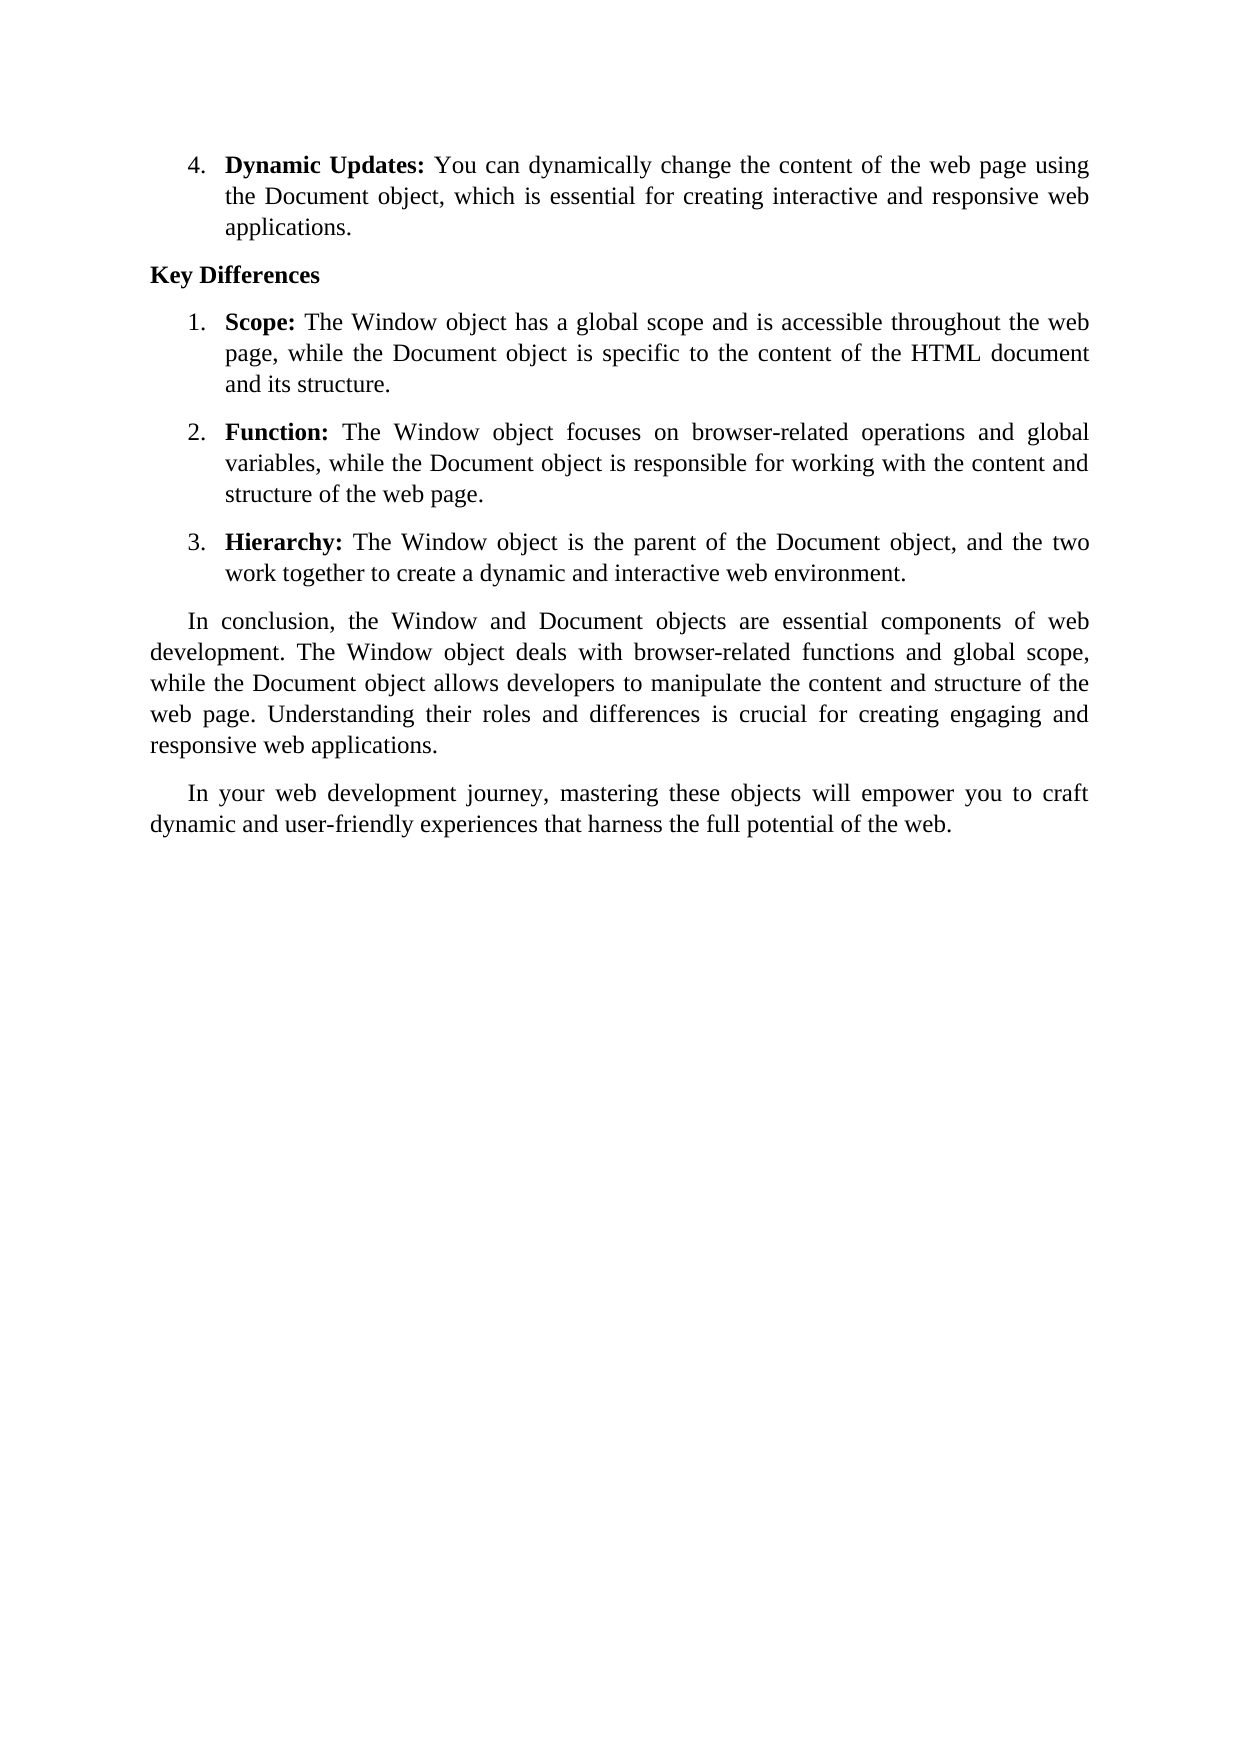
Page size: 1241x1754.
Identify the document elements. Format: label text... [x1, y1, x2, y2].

text In your web development journey, mastering these objects will empower you to craft dynamic and user-friendly experiences that harness the full potential of the web. [150, 778, 1090, 837]
list Hierarchy: The Window object is the parent of the Document object, and the two work together to create a dynamic and interactive web environment. [187, 527, 1090, 587]
text In conclusion, the Window and Document objects are essential components of web development. The Window object deals with browser-related functions and global scope, while the Document object allows developers to manipulate the content and structure of the web page. Understanding their roles and differences is crucial for creating engaging and responsive web applications. [150, 606, 1090, 759]
list Dynamic Updates: You can dynamically change the content of the web page using the Document object, which is essential for creating interactive and responsive web applications. [187, 150, 1090, 241]
list Function: The Window object focuses on browser-related operations and global variables, while the Document object is responsible for working with the content and structure of the web page. [187, 417, 1090, 508]
text Key Differences [150, 260, 1090, 288]
list Scope: The Window object has a global scope and is accessible throughout the web page, while the Document object is specific to the content of the HTML document and its structure. [187, 307, 1090, 398]
